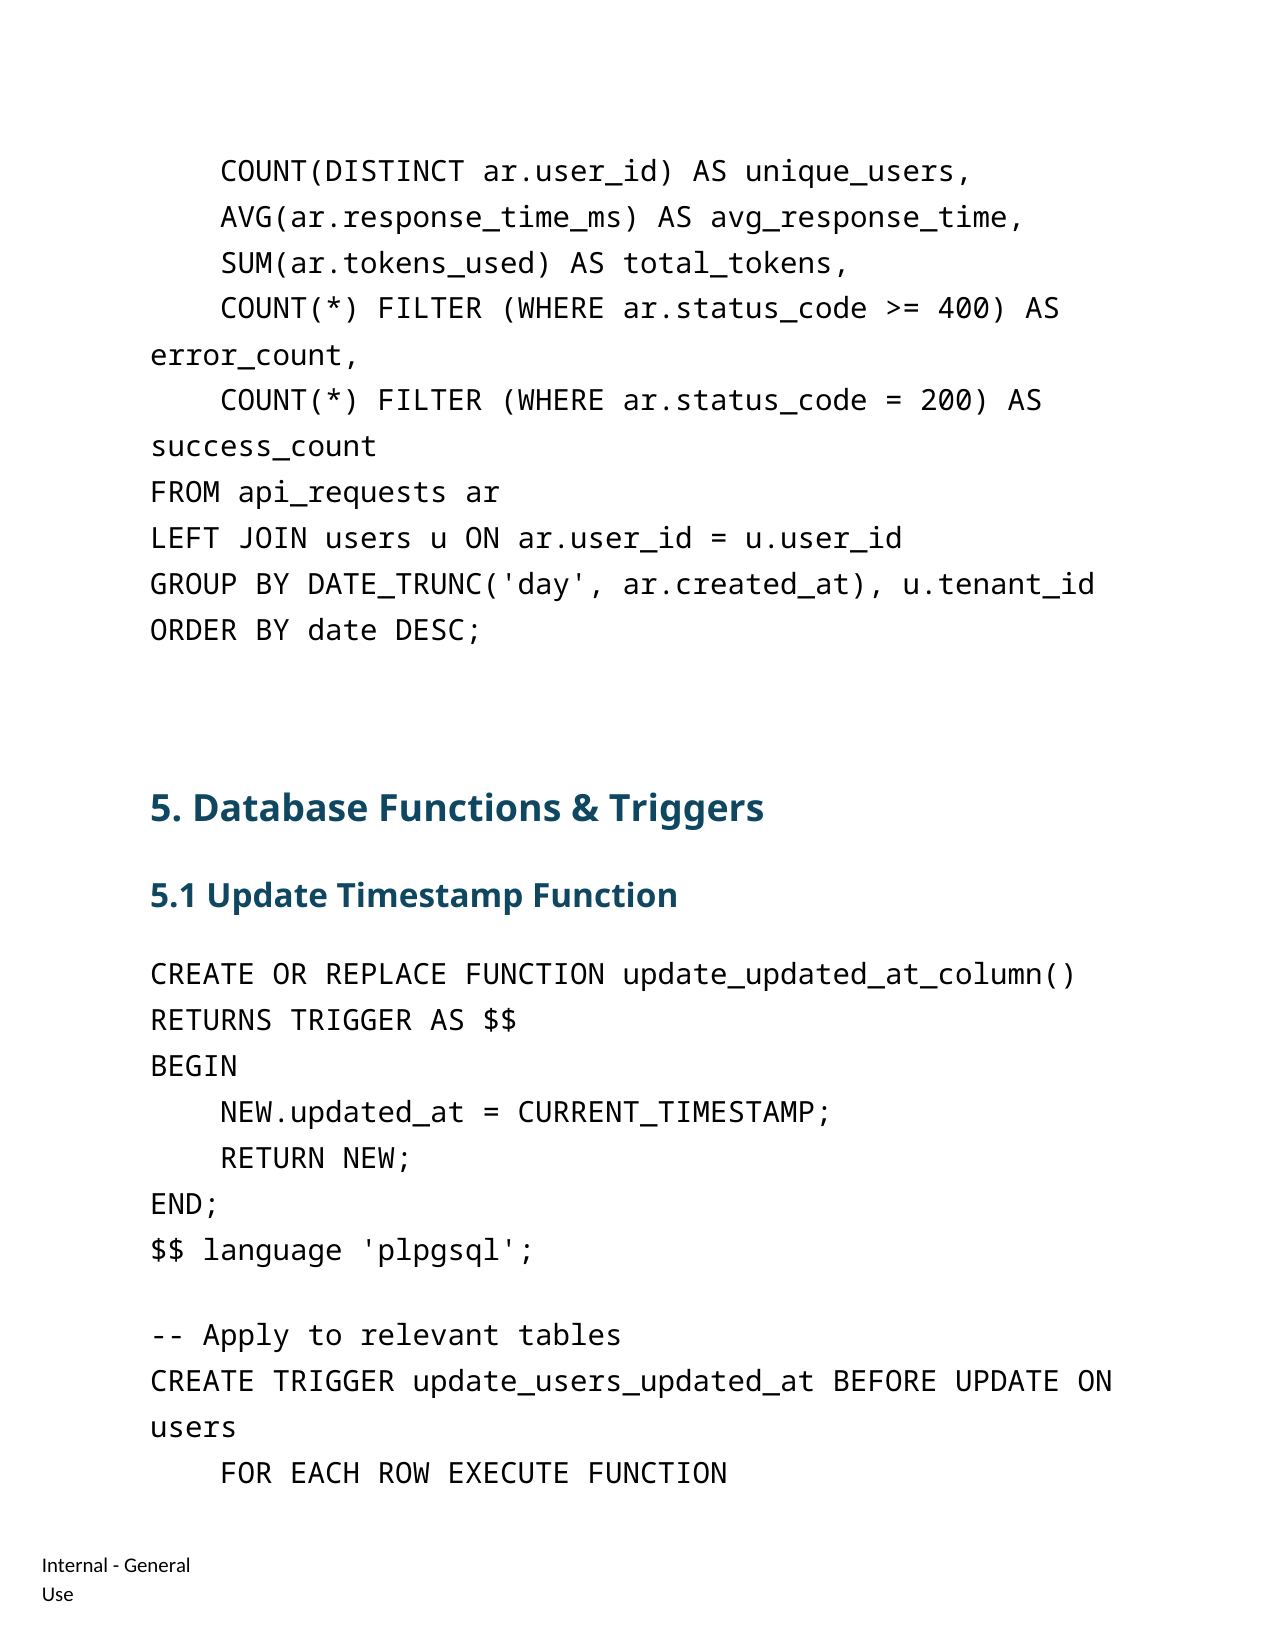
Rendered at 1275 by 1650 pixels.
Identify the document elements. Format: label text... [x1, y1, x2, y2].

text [150, 953, 1125, 1492]
subtitle 5.1 Update Timestamp Function [150, 872, 1125, 917]
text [150, 150, 1125, 688]
subtitle 5. Database Functions & Triggers [150, 781, 1125, 832]
